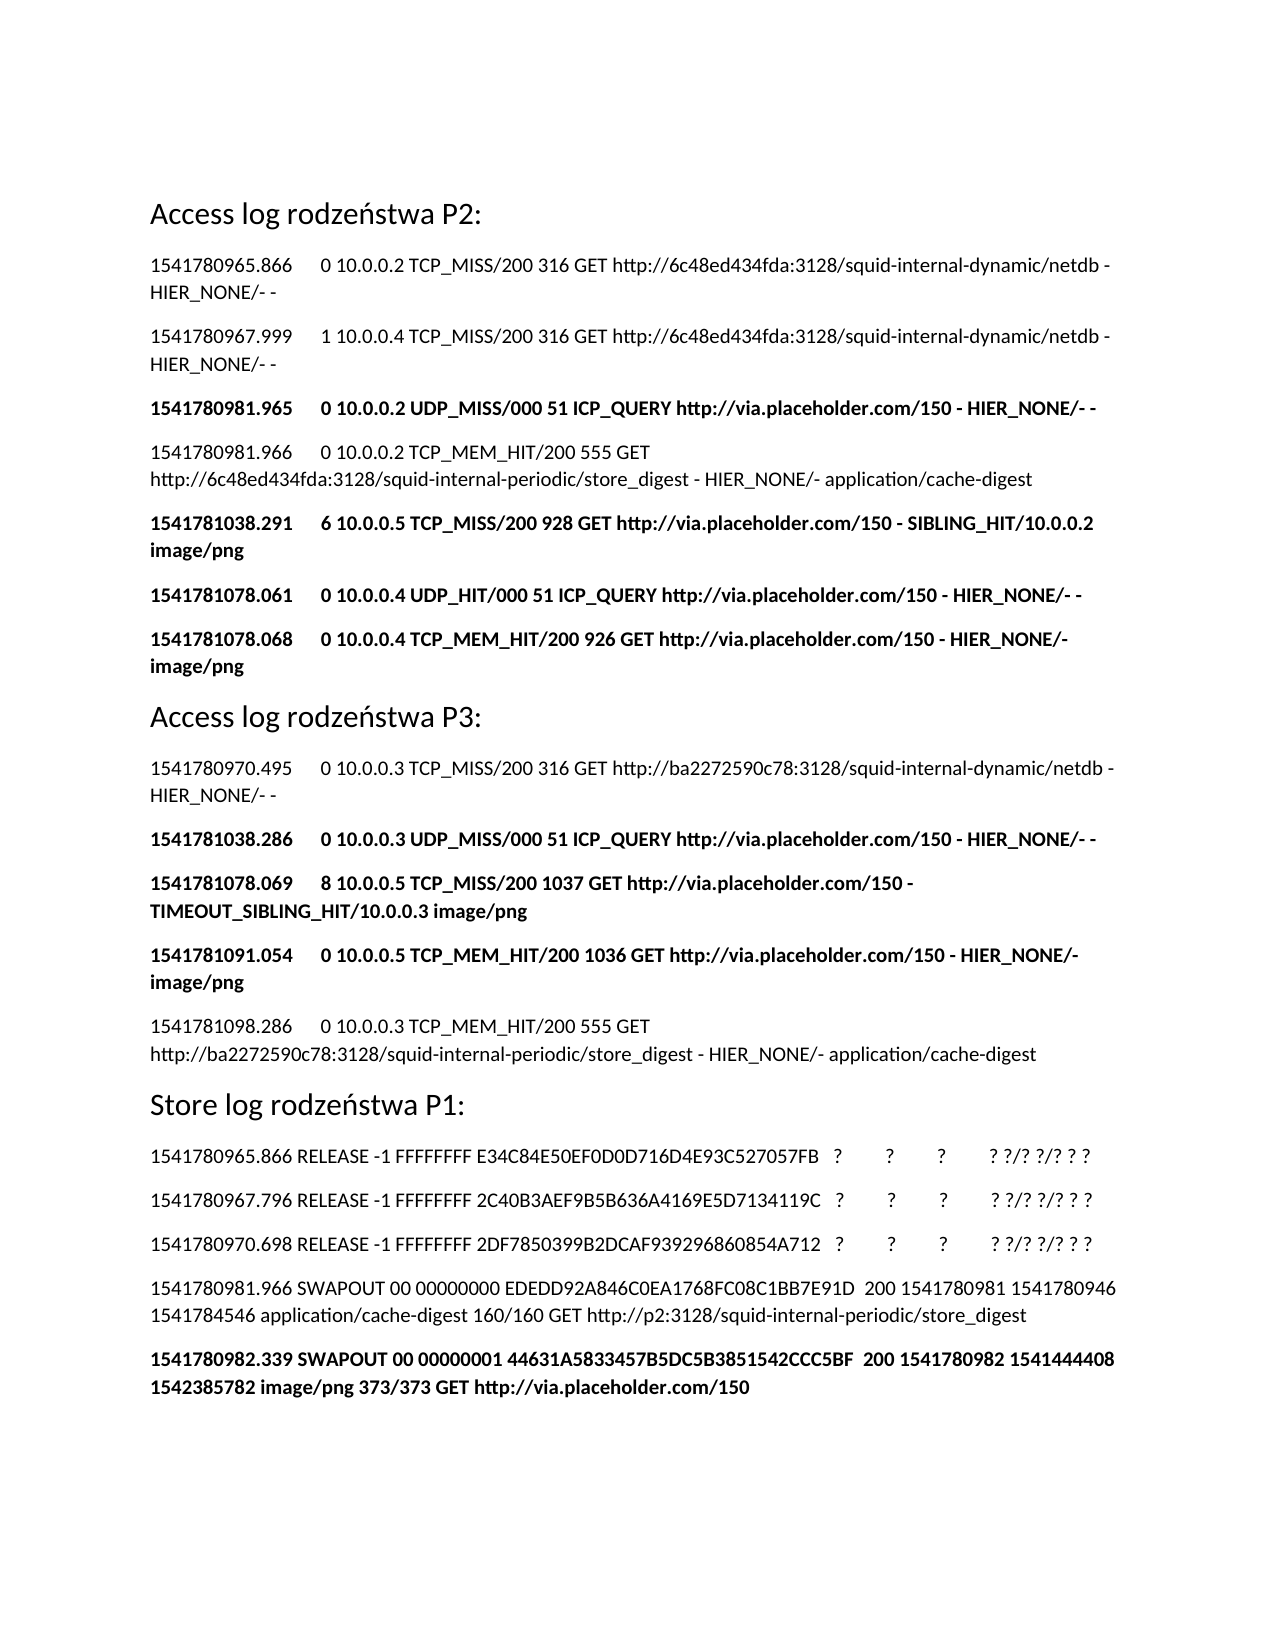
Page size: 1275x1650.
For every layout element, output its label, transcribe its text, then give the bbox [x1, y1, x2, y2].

text 1541781078.061 0 10.0.0.4 UDP_HIT/000 51 ICP_QUERY http://via.placeholder.com/150 - HIER_NONE/- - [150, 582, 1125, 607]
text 1541780981.965 0 10.0.0.2 UDP_MISS/000 51 ICP_QUERY http://via.placeholder.com/150 - HIER_NONE/- - [150, 395, 1125, 420]
text 1541780982.339 SWAPOUT 00 00000001 44631A5833457B5DC5B3851542CCC5BF 200 1541780982 1541444408 1542385782 image/png 373/373 GET http://via.placeholder.com/150 [150, 1346, 1125, 1399]
text 1541781091.054 0 10.0.0.5 TCP_MEM_HIT/200 1036 GET http://via.placeholder.com/150 - HIER_NONE/- image/png [150, 942, 1125, 995]
text 1541780981.966 SWAPOUT 00 00000000 EDEDD92A846C0EA1768FC08C1BB7E91D 200 1541780981 1541780946 1541784546 application/cache-digest 160/160 GET http://p2:3128/squid-internal-periodic/store_digest [150, 1275, 1125, 1328]
text 1541781038.291 6 10.0.0.5 TCP_MISS/200 928 GET http://via.placeholder.com/150 - SIBLING_HIT/10.0.0.2 image/png [150, 510, 1125, 563]
text 1541781078.069 8 10.0.0.5 TCP_MISS/200 1037 GET http://via.placeholder.com/150 - TIMEOUT_SIBLING_HIT/10.0.0.3 image/png [150, 871, 1125, 923]
text Store log rodzeństwa P1: [150, 1085, 1125, 1123]
text 1541780967.796 RELEASE -1 FFFFFFFF 2C40B3AEF9B5B636A4169E5D7134119C ? ? ? ? ?/? ?/? ? ? [150, 1187, 1125, 1212]
text 1541780970.698 RELEASE -1 FFFFFFFF 2DF7850399B2DCAF939296860854A712 ? ? ? ? ?/? ?/? ? ? [150, 1231, 1125, 1256]
text 1541781038.286 0 10.0.0.3 UDP_MISS/000 51 ICP_QUERY http://via.placeholder.com/150 - HIER_NONE/- - [150, 827, 1125, 852]
text Access log rodzeństwa P2: [150, 194, 1125, 232]
text 1541780970.495 0 10.0.0.3 TCP_MISS/200 316 GET http://ba2272590c78:3128/squid-internal-dynamic/netdb - HIER_NONE/- - [150, 755, 1125, 808]
text 1541780981.966 0 10.0.0.2 TCP_MEM_HIT/200 555 GET http://6c48ed434fda:3128/squid-internal-periodic/store_digest - HIER_NONE/- application/cache-digest [150, 439, 1125, 492]
text 1541780967.999 1 10.0.0.4 TCP_MISS/200 316 GET http://6c48ed434fda:3128/squid-internal-dynamic/netdb - HIER_NONE/- - [150, 323, 1125, 376]
text 1541781078.068 0 10.0.0.4 TCP_MEM_HIT/200 926 GET http://via.placeholder.com/150 - HIER_NONE/- image/png [150, 626, 1125, 679]
text 1541780965.866 RELEASE -1 FFFFFFFF E34C84E50EF0D0D716D4E93C527057FB ? ? ? ? ?/? ?/? ? ? [150, 1143, 1125, 1168]
text 1541781098.286 0 10.0.0.3 TCP_MEM_HIT/200 555 GET http://ba2272590c78:3128/squid-internal-periodic/store_digest - HIER_NONE/- application/cache-digest [150, 1013, 1125, 1066]
text 1541780965.866 0 10.0.0.2 TCP_MISS/200 316 GET http://6c48ed434fda:3128/squid-internal-dynamic/netdb - HIER_NONE/- - [150, 252, 1125, 305]
text Access log rodzeństwa P3: [150, 697, 1125, 735]
